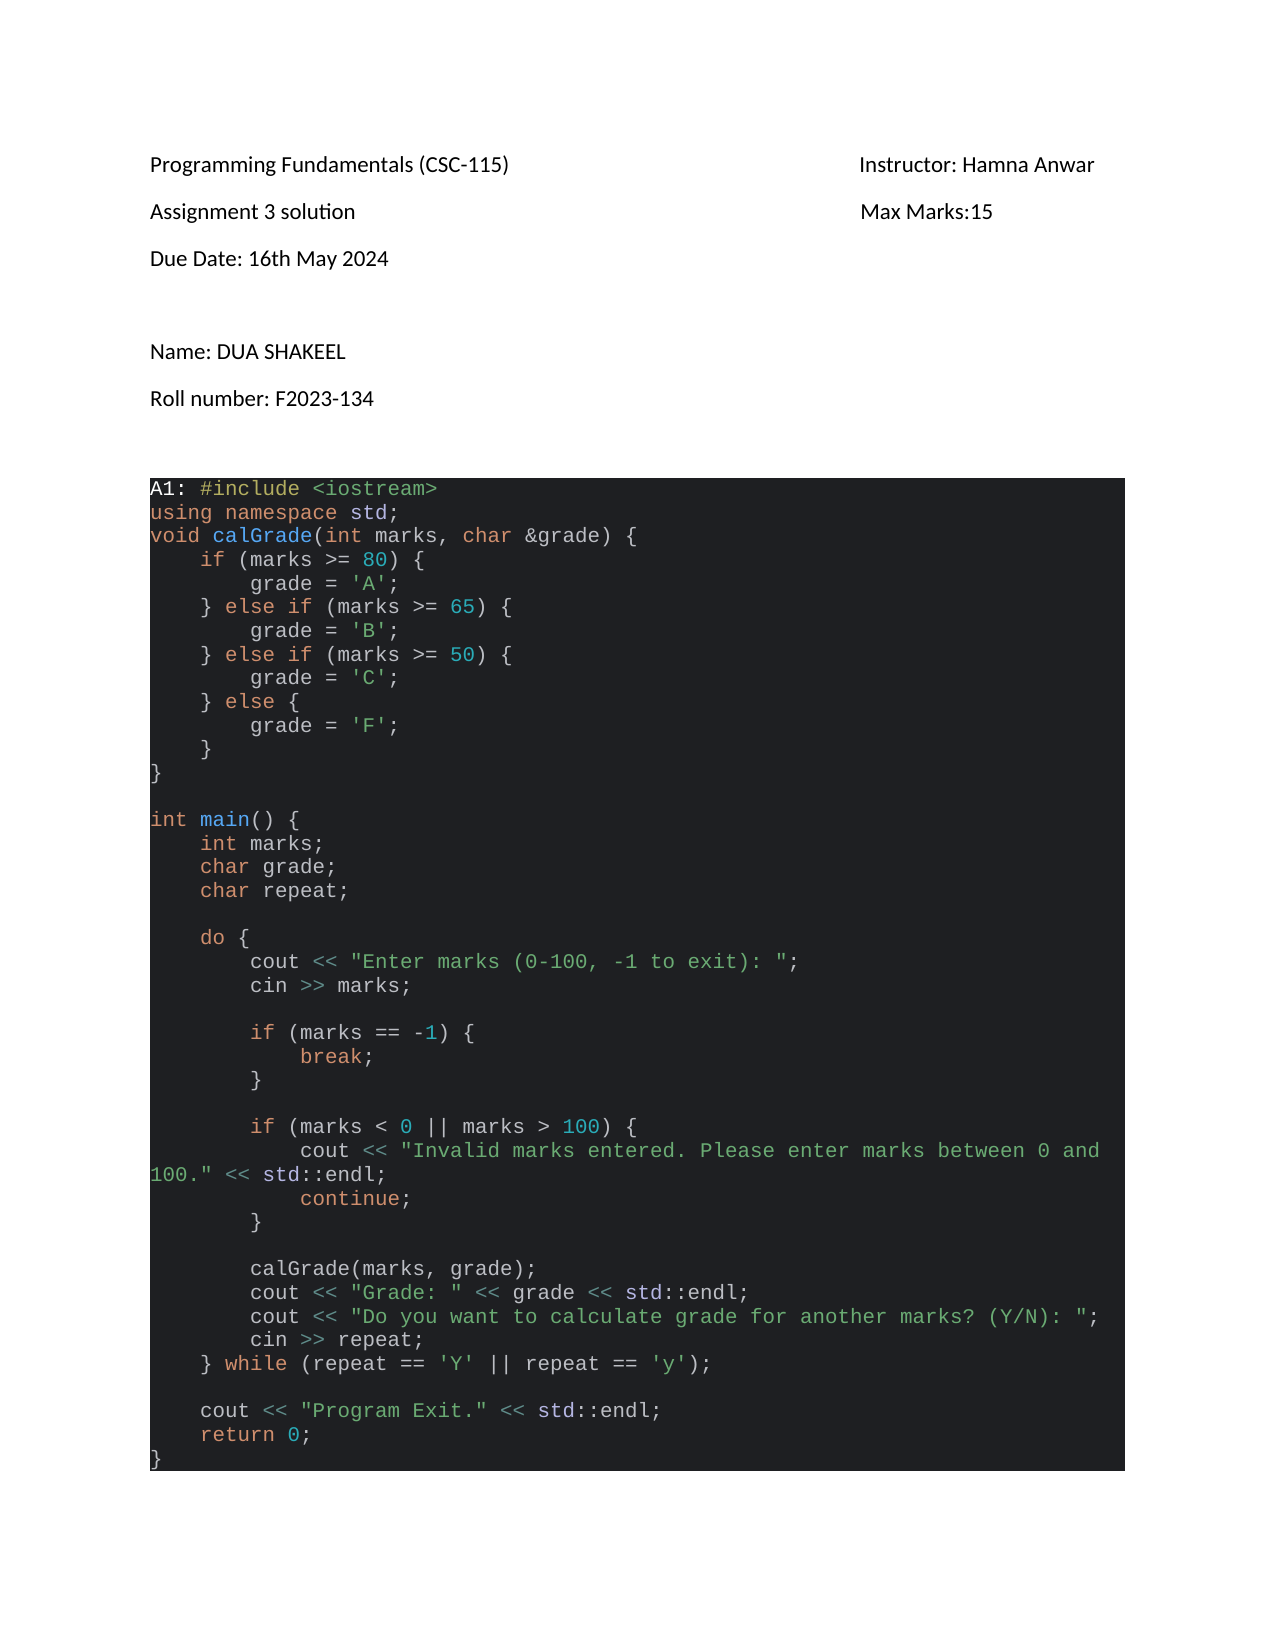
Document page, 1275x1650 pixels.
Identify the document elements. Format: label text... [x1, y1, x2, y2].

text Programming Fundamentals (CSC-115) Instructor: Hamna Anwar [150, 150, 1125, 178]
text Assignment 3 solution Max Marks:15 [150, 197, 1125, 225]
text Roll number: F2023-134 [150, 384, 1125, 412]
text Due Date: 16th May 2024 [150, 244, 1125, 272]
text A1: #include <iostream> using namespace std; void calGrade(int marks, char &grade) { if (marks >= 80) { grade = 'A'; } else if (marks >= 65) { grade = 'B'; } else if (marks >= 50) { grade = 'C'; } else { grade = 'F'; } } int main() { int marks; char grade; char repeat; do { cout << "Enter marks (0-100, -1 to exit): "; cin >> marks; if (marks == -1) { break; } if (marks < 0 || marks > 100) { cout << "Invalid marks entered. Please enter marks between 0 and 100." << std::endl; continue; } calGrade(marks, grade); cout << "Grade: " << grade << std::endl; cout << "Do you want to calculate grade for another marks? (Y/N): "; cin >> repeat; } while (repeat == 'Y' || repeat == 'y'); cout << "Program Exit." << std::endl; return 0; } [150, 478, 1125, 1471]
text Name: DUA SHAKEEL [150, 337, 1125, 366]
